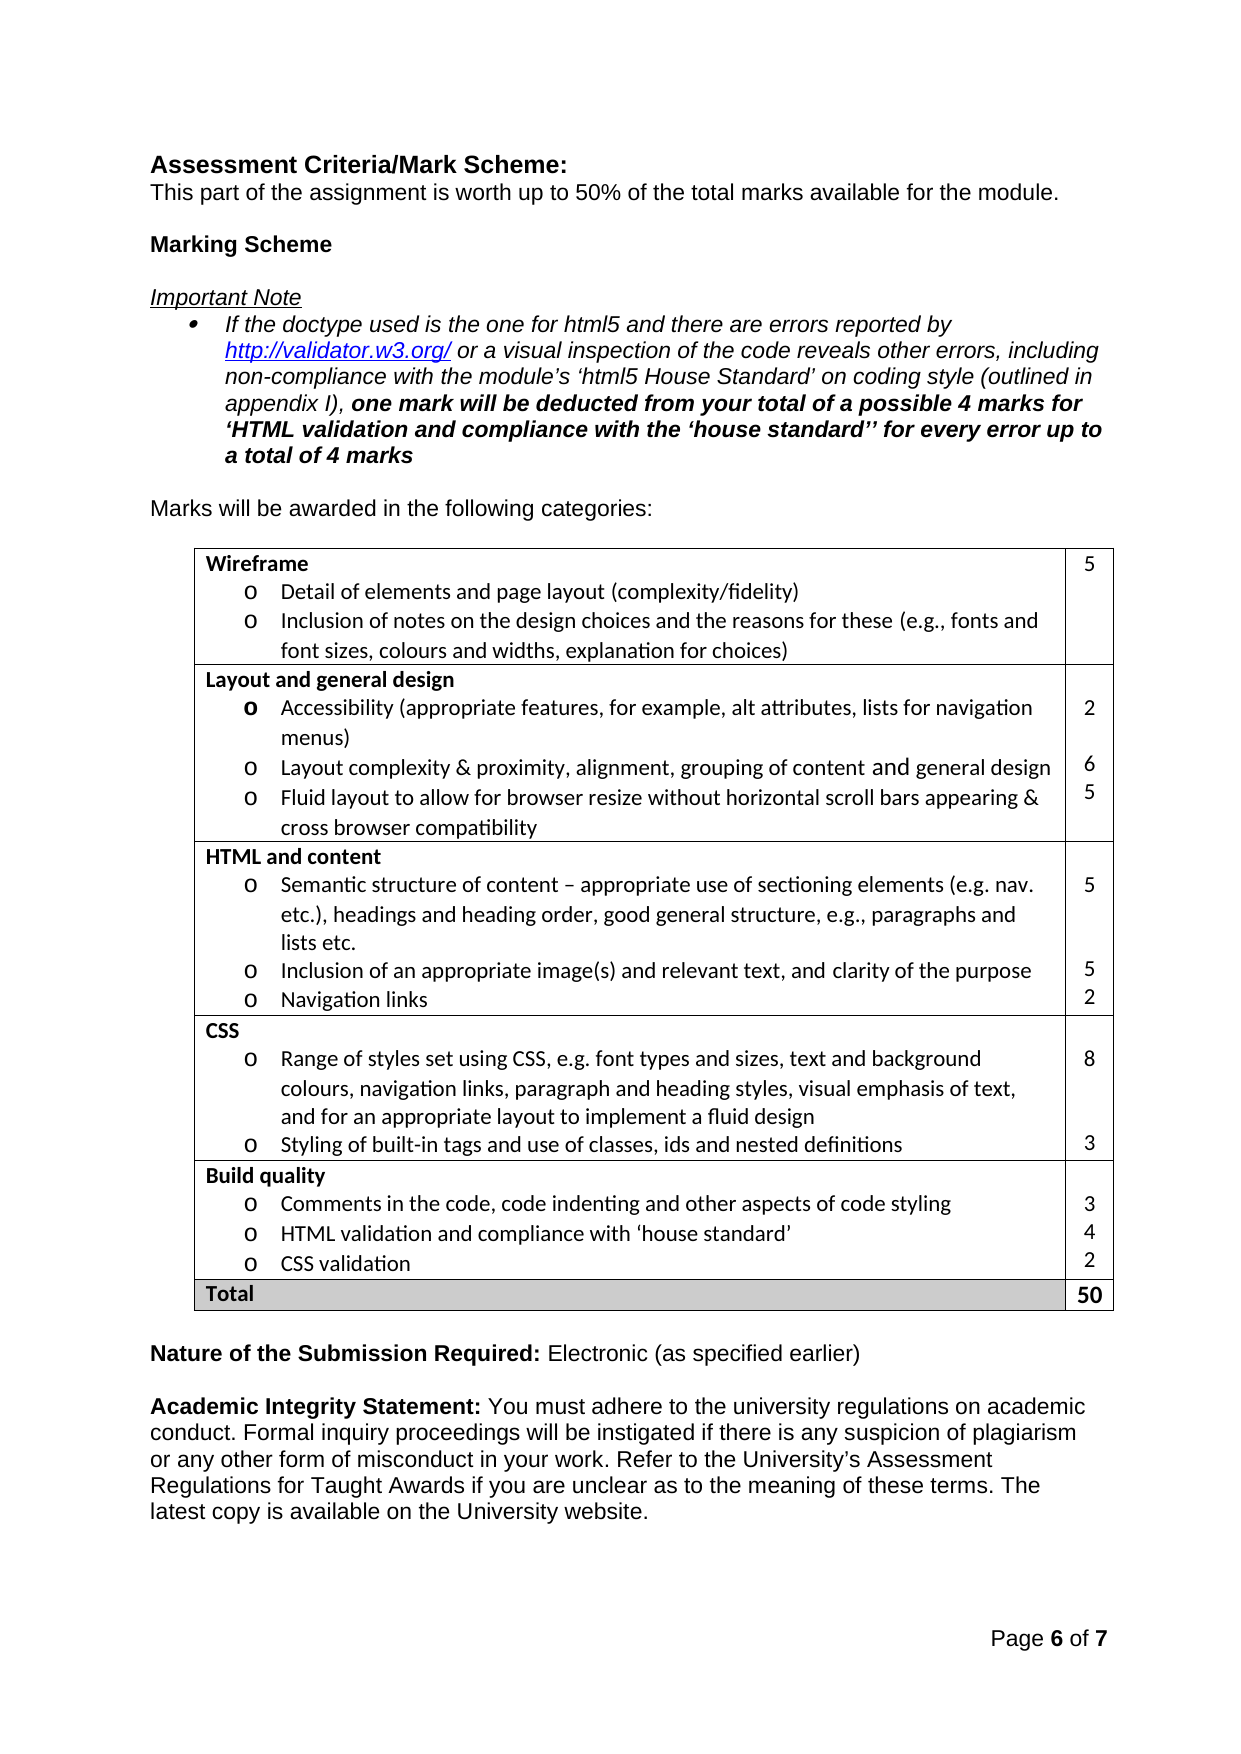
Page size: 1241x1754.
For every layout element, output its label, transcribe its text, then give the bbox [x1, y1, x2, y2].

table_cell Build quality Comments in the code, code indenting and other aspects of code styling HTML validation and compliance with ‘house standard’ validation [195, 1161, 1065, 1278]
table_header Wireframe Detail of elements and page layout (complexity/fidelity) Inclusion of notes on the design choices and the reasons for these (e.g., fonts and font sizes, colours and widths, explanation for choices) [195, 549, 1065, 664]
table_cell Total [195, 1280, 1065, 1310]
text Assessment Criteria/Mark Scheme: [150, 150, 1107, 179]
table_cell CSS Range of styles set using CSS, e.g. font types and sizes, text and background colours, navigation links, paragraph and heading styles, visual emphasis of text, and for an appropriate layout to implement a fluid design Styling of built-in tags and use of classes, ids and nested definitions [195, 1016, 1065, 1160]
text Nature of the Submission Required: Electronic (as specified earlier) [150, 1340, 1107, 1366]
table_cell HTML and content Semantic structure of content – appropriate use of sectioning elements (e.g. nav. etc.), headings and heading order, good general structure, e.g., paragraphs and lists etc. Inclusion of an appropriate image(s) and relevant text, and clarity of the purpose Navigation links [195, 842, 1065, 1015]
table_cell Layout and general design Accessibility (appropriate features, for example, alt attributes, lists for navigation menus) Layout complexity & proximity, alignment, grouping of content and general design Fluid layout to allow for browser resize without horizontal scroll bars appearing & cross browser compatibility [195, 665, 1065, 841]
table_cell 3 4 2 [1066, 1161, 1113, 1278]
text Marking Scheme [150, 231, 1107, 258]
table_cell 50 [1066, 1280, 1113, 1310]
table_cell 5 5 2 [1066, 842, 1113, 1015]
text Academic Integrity Statement: You must adhere to the university regulations on academic conduct. Formal inquiry proceedings will be instigated if there is any suspicion of plagiarism or any other form of misconduct in your work. Refer to the University’s Assessment Regulations for Taught Awards if you are unclear as to the meaning of these terms. The latest copy is available on the University website. [150, 1393, 1095, 1524]
table_cell 8 3 [1066, 1016, 1113, 1160]
table_header 5 [1066, 549, 1113, 664]
text Important Note [150, 284, 1107, 311]
table_cell 2 6 5 [1066, 665, 1113, 841]
text This part of the assignment is worth up to 50% of the total marks available for the module. [150, 179, 1107, 205]
list If the doctype used is the one for html5 and there are errors reported by http://validator.w3.org/ or a visual inspection of the code reveals other errors, including non-compliance with the module’s ‘html5 House Standard’ on coding style (outlined in appendix I), one mark will be deducted from your total of a possible 4 marks for ‘HTML validation and compliance with the ‘house standard’’ for every error up to a total of 4 marks [187, 311, 1107, 469]
text Marks will be awarded in the following categories: [150, 495, 1107, 521]
